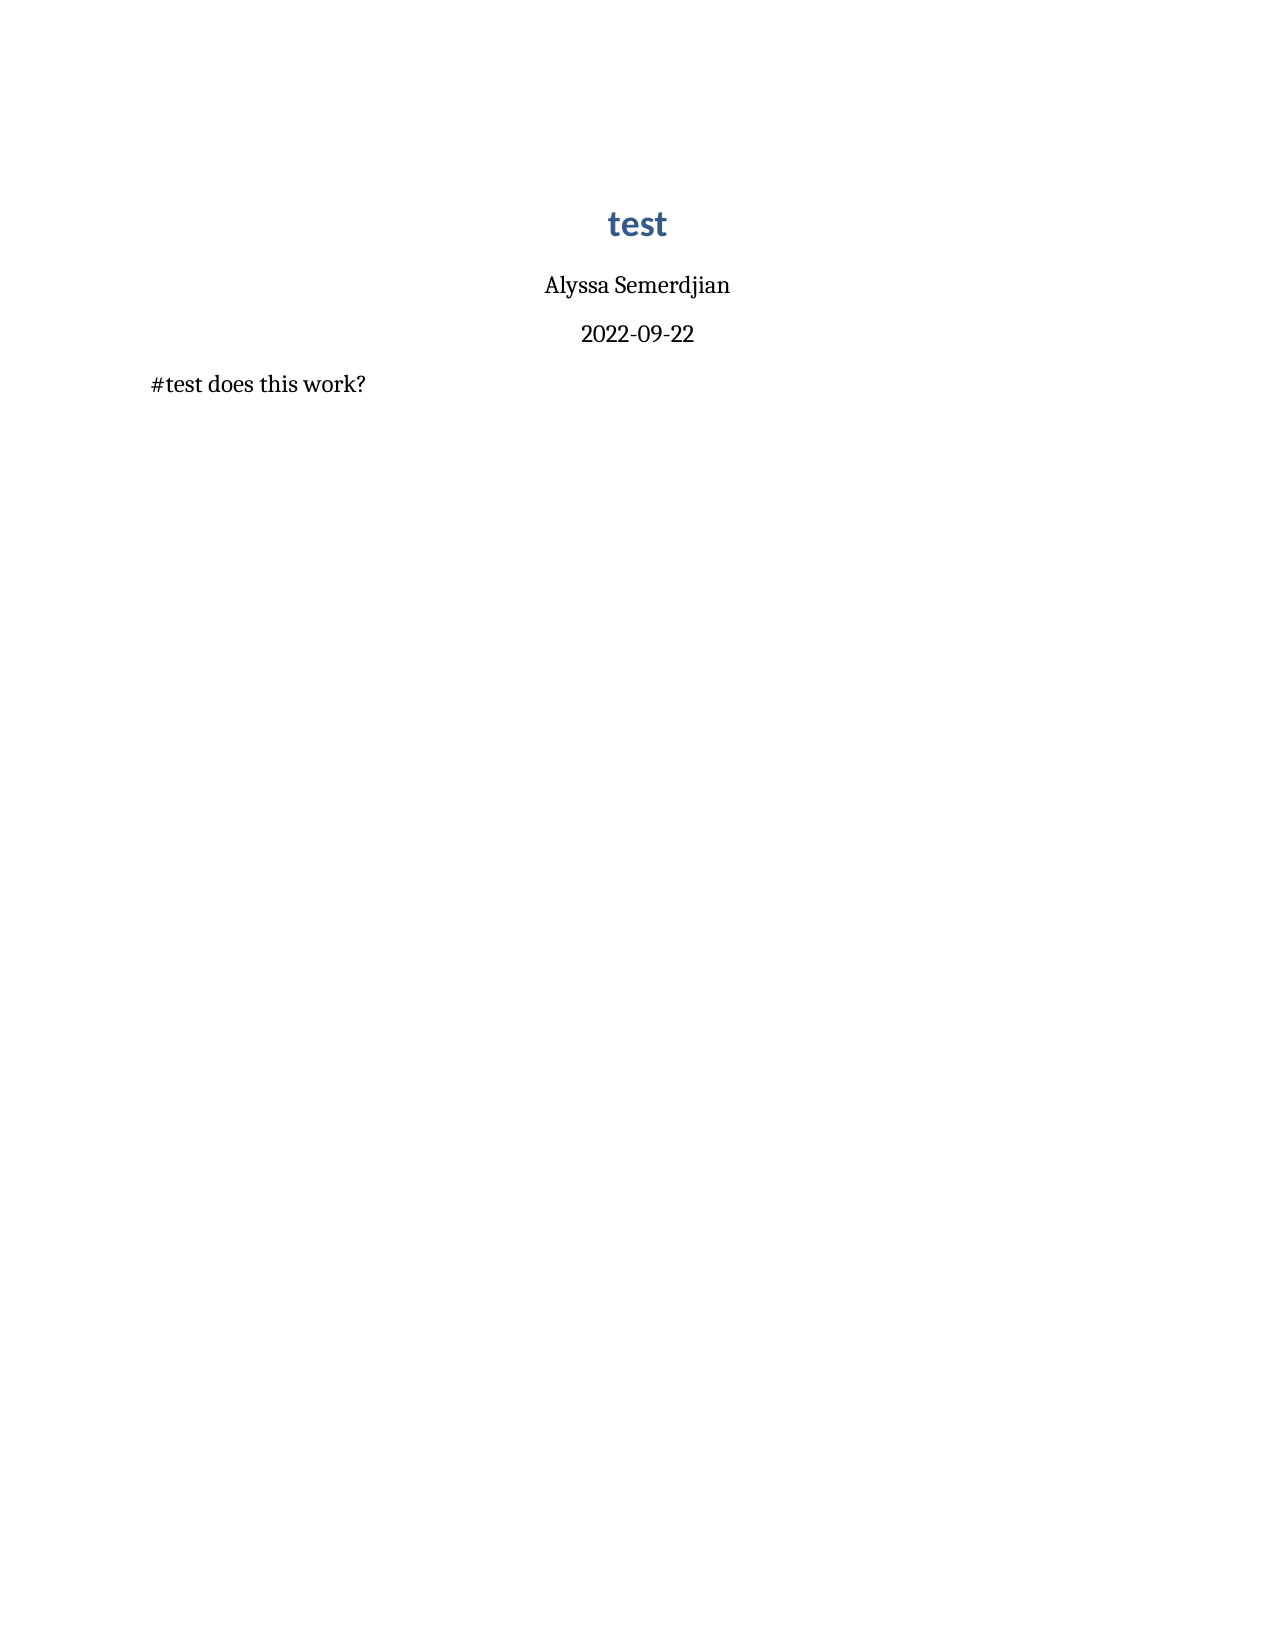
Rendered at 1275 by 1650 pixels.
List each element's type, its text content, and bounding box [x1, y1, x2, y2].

text 2022-09-22 [150, 320, 1125, 349]
text Alyssa Semerdjian [150, 271, 1125, 299]
text #test does this work? [150, 370, 1125, 399]
title test [150, 200, 1125, 246]
